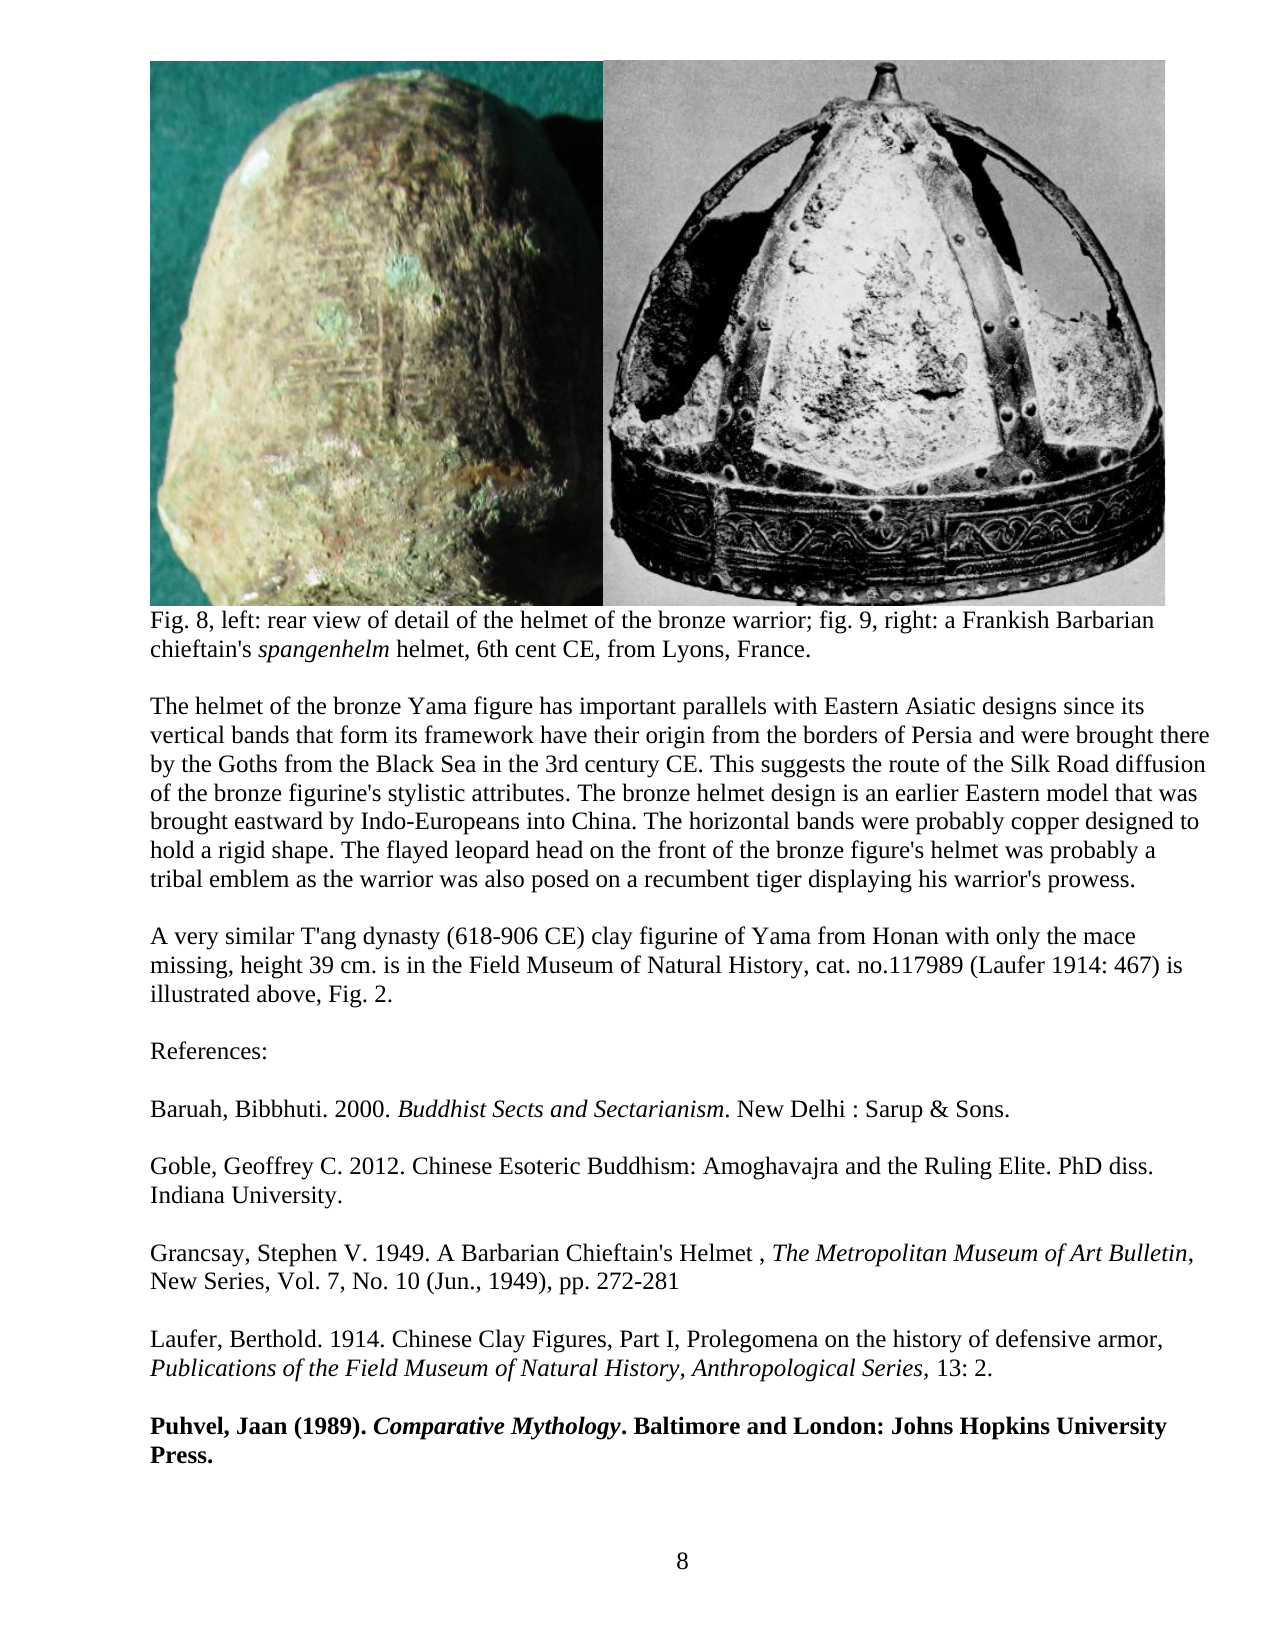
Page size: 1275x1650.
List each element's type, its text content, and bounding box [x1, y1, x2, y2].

subtitle Laufer, Berthold. 1914. Chinese Clay Figures, Part I, Prolegomena on the history of defensive armor, Publications of the Field Museum of Natural History, Anthropological Series, 13: 2. [150, 1324, 1215, 1382]
text Goble, Geoffrey C. 2012. Chinese Esoteric Buddhism: Amoghavajra and the Ruling Elite. PhD diss. Indiana University. [150, 1151, 1215, 1209]
subtitle Puhvel, Jaan (1989). Comparative Mythology. Baltimore and London: Johns Hopkins University Press. [150, 1411, 1215, 1468]
text Grancsay, Stephen V. 1949. A Barbarian Chieftain's Helmet , The Metropolitan Museum of Art Bulletin, New Series, Vol. 7, No. 10 (Jun., 1949), pp. 272-281 [150, 1238, 1215, 1295]
text The helmet of the bronze Yama figure has important parallels with Eastern Asiatic designs since its vertical bands that form its framework have their origin from the borders of Persia and were brought there by the Goths from the Black Sea in the 3rd century CE. This suggests the route of the Silk Road diffusion of the bronze figurine's stylistic attributes. The bronze helmet design is an earlier Eastern model that was brought eastward by Indo-Europeans into China. The horizontal bands were probably copper designed to hold a rigid shape. The flayed leopard head on the front of the bronze figure's helmet was probably a tribal emblem as the warrior was also posed on a recumbent tiger displaying his warrior's prowess. [150, 691, 1215, 893]
text References: [150, 1036, 1215, 1065]
text Fig. 8, left: rear view of detail of the helmet of the bronze warrior; fig. 9, right: a Frankish Barbarian chieftain's spangenhelm helmet, 6th cent CE, from Lyons, France. [150, 605, 1215, 663]
text Baruah, Bibbhuti. 2000. Buddhist Sects and Sectarianism. New Delhi : Sarup & Sons. [150, 1094, 1215, 1123]
text A very similar T'ang dynasty (618-906 CE) clay figurine of Yama from Honan with only the mace missing, height 39 cm. is in the Field Museum of Natural History, cat. no.117989 (Laufer 1914: 467) is illustrated above, Fig. 2. [150, 921, 1215, 1008]
picture [150, 60, 1166, 606]
